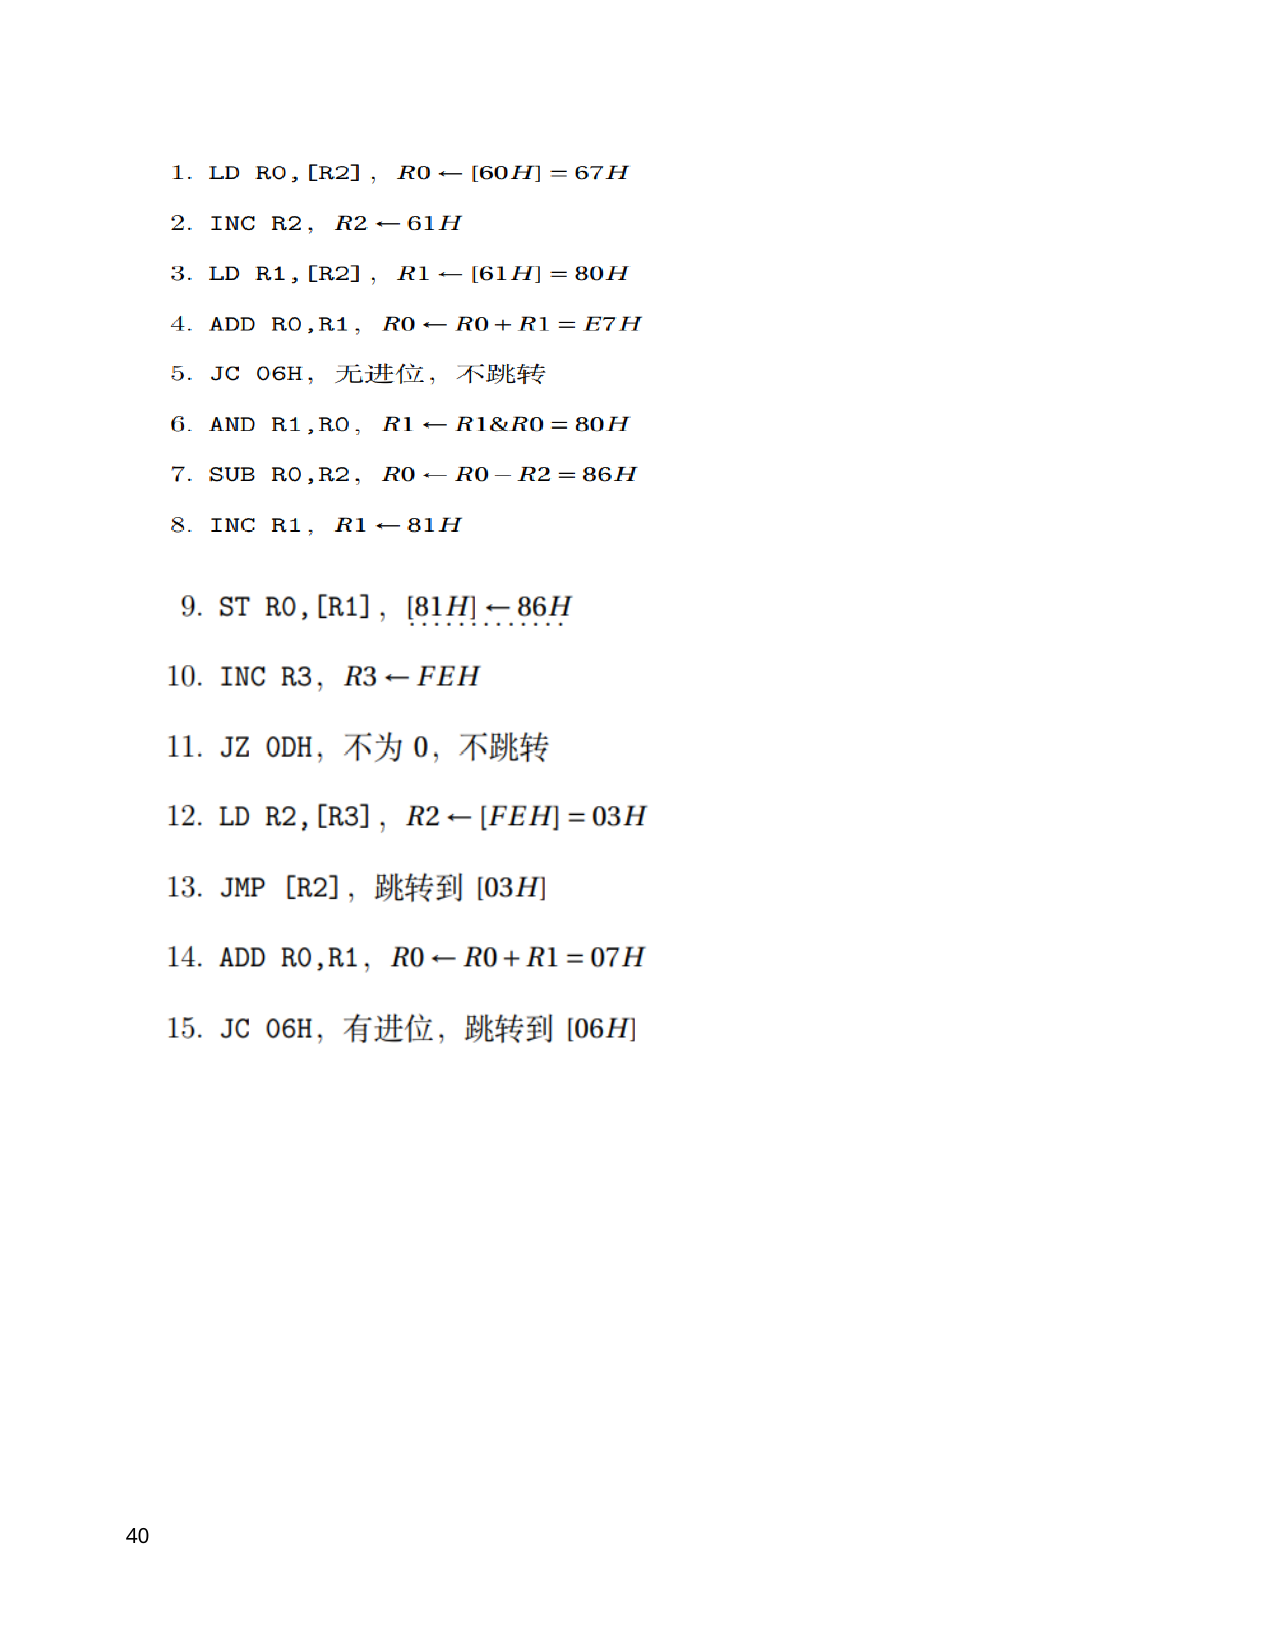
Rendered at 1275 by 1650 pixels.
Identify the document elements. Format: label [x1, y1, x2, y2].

picture [150, 570, 659, 1058]
picture [150, 150, 658, 548]
